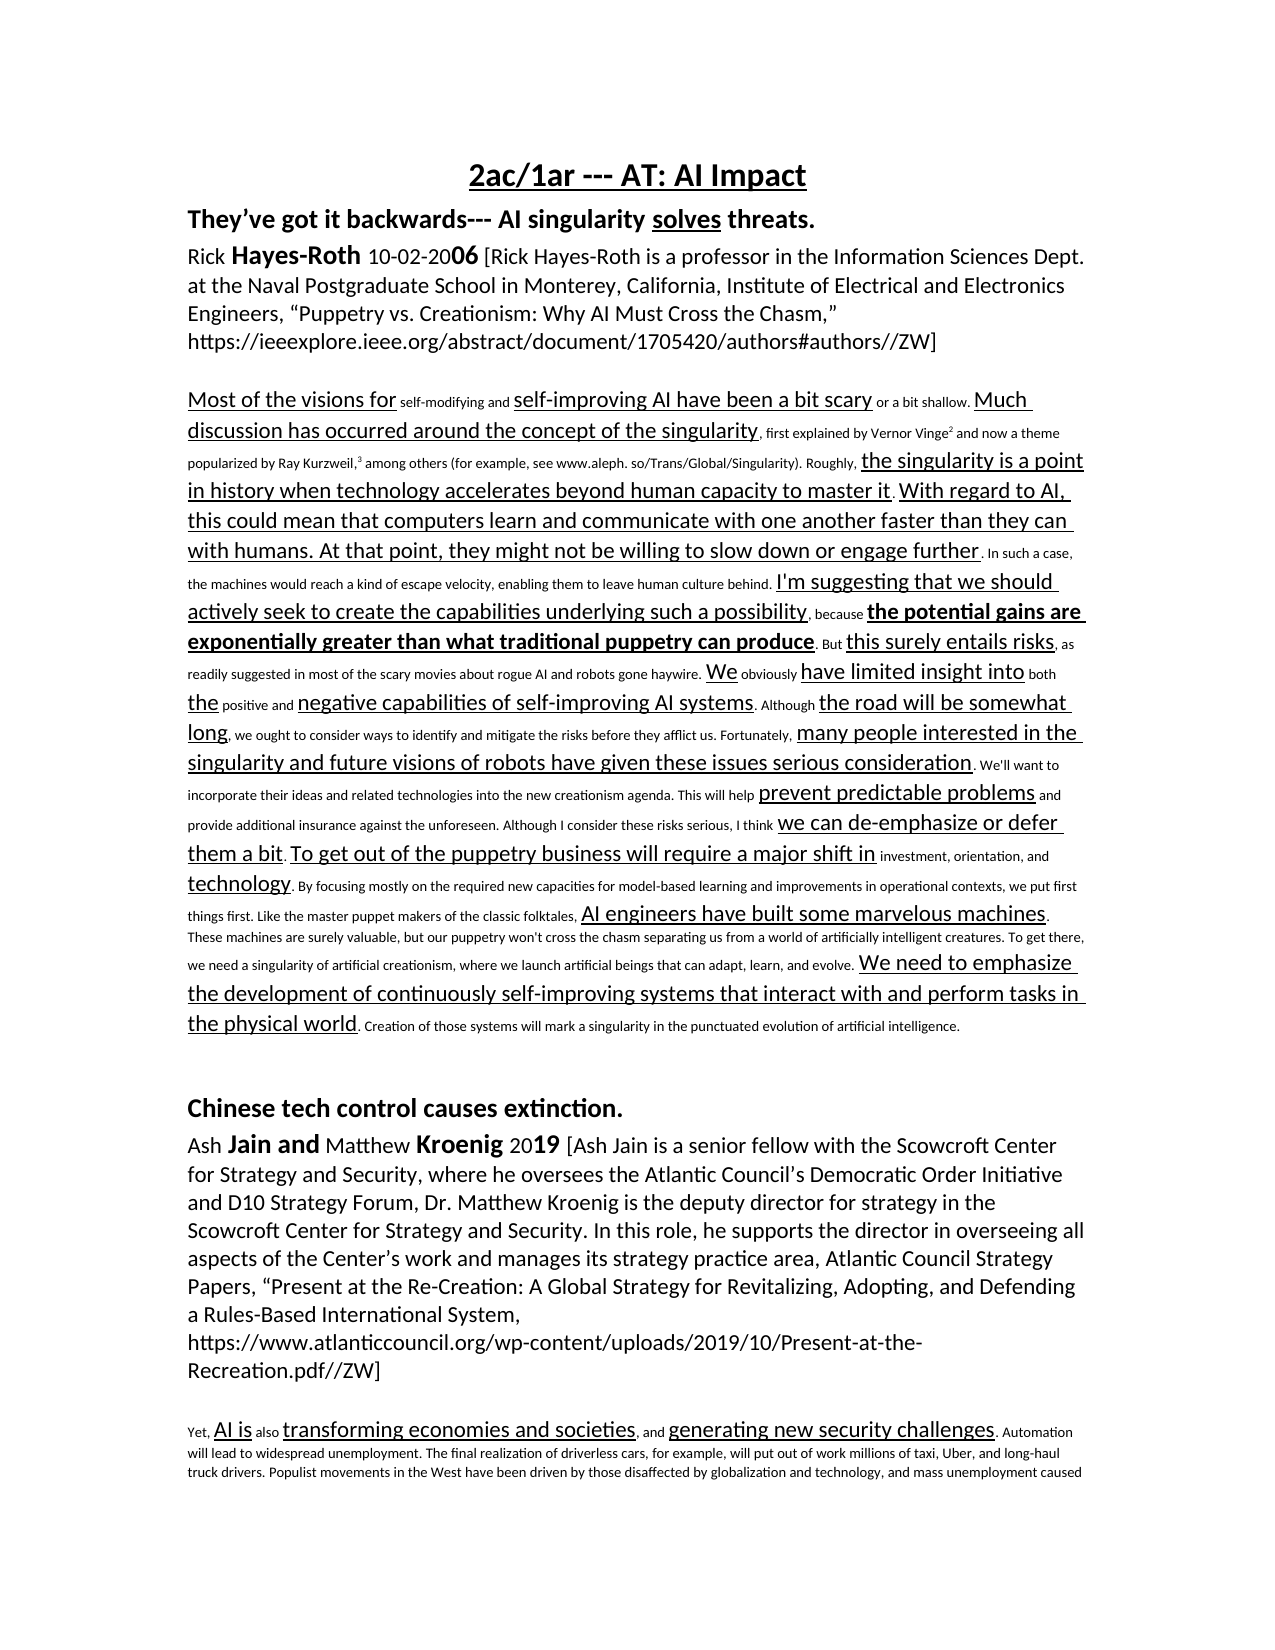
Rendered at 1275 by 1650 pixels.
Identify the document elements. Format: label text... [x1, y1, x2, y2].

text Most of the visions for self-modifying and self-improving AI have been a bit scary or a bit shallow. Much discussion has occurred around the concept of the singularity, first explained by Vernor Vinge2 and now a theme popularized by Ray Kurzweil,3 among others (for example, see www.aleph. so/Trans/Global/Singularity). Roughly, the singularity is a point in history when technology accelerates beyond human capacity to master it. With regard to AI, this could mean that computers learn and communicate with one another faster than they can with humans. At that point, they might not be willing to slow down or engage further. In such a case, the machines would reach a kind of escape velocity, enabling them to leave human culture behind. I'm suggesting that we should actively seek to create the capabilities underlying such a possibility, because the potential gains are exponentially greater than what traditional puppetry can produce. But this surely entails risks, as readily suggested in most of the scary movies about rogue AI and robots gone haywire. We obviously have limited insight into both the positive and negative capabilities of self-improving AI systems. Although the road will be somewhat long, we ought to consider ways to identify and mitigate the risks before they afflict us. Fortunately, many people interested in the singularity and future visions of robots have given these issues serious consideration. We'll want to incorporate their ideas and related technologies into the new creationism agenda. This will help prevent predictable problems and provide additional insurance against the unforeseen. Although I consider these risks serious, I think we can de-emphasize or defer them a bit. To get out of the puppetry business will require a major shift in investment, orientation, and technology. By focusing mostly on the required new capacities for model-based learning and improvements in operational contexts, we put first things first. Like the master puppet makers of the classic folktales, AI engineers have built some marvelous machines. These machines are surely valuable, but our puppetry won't cross the chasm separating us from a world of artificially intelligent creatures. To get there, we need a singularity of artificial creationism, where we launch artificial beings that can adapt, learn, and evolve. We need to emphasize the development of continuously self-improving systems that interact with and perform tasks in the physical world. Creation of those systems will mark a singularity in the punctuated evolution of artificial intelligence. [187, 386, 1087, 1037]
text Ash Jain and Matthew Kroenig 2019 [Ash Jain is a senior fellow with the Scowcroft Center for Strategy and Security, where he oversees the Atlantic Council’s Democratic Order Initiative and D10 Strategy Forum, Dr. Matthew Kroenig is the deputy director for strategy in the Scowcroft Center for Strategy and Security. In this role, he supports the director in overseeing all aspects of the Center’s work and manages its strategy practice area, Atlantic Council Strategy Papers, “Present at the Re-Creation: A Global Strategy for Revitalizing, Adopting, and Defending a Rules-Based International System, https://www.atlanticcouncil.org/wp-content/uploads/2019/10/Present-at-the-Recreation.pdf//ZW] [187, 1127, 1087, 1384]
subtitle Chinese tech control causes extinction. [187, 1092, 1087, 1124]
subtitle They’ve got it backwards--- AI singularity solves threats. [187, 202, 1087, 235]
subtitle 2ac/1ar --- AT: AI Impact [187, 154, 1087, 195]
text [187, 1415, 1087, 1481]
text Rick Hayes-Roth 10-02-2006 [Rick Hayes-Roth is a professor in the Information Sciences Dept. at the Naval Postgraduate School in Monterey, California, Institute of Electrical and Electronics Engineers, “Puppetry vs. Creationism: Why AI Must Cross the Chasm,” https://ieeexplore.ieee.org/abstract/document/1705420/authors#authors//ZW] [187, 238, 1087, 355]
